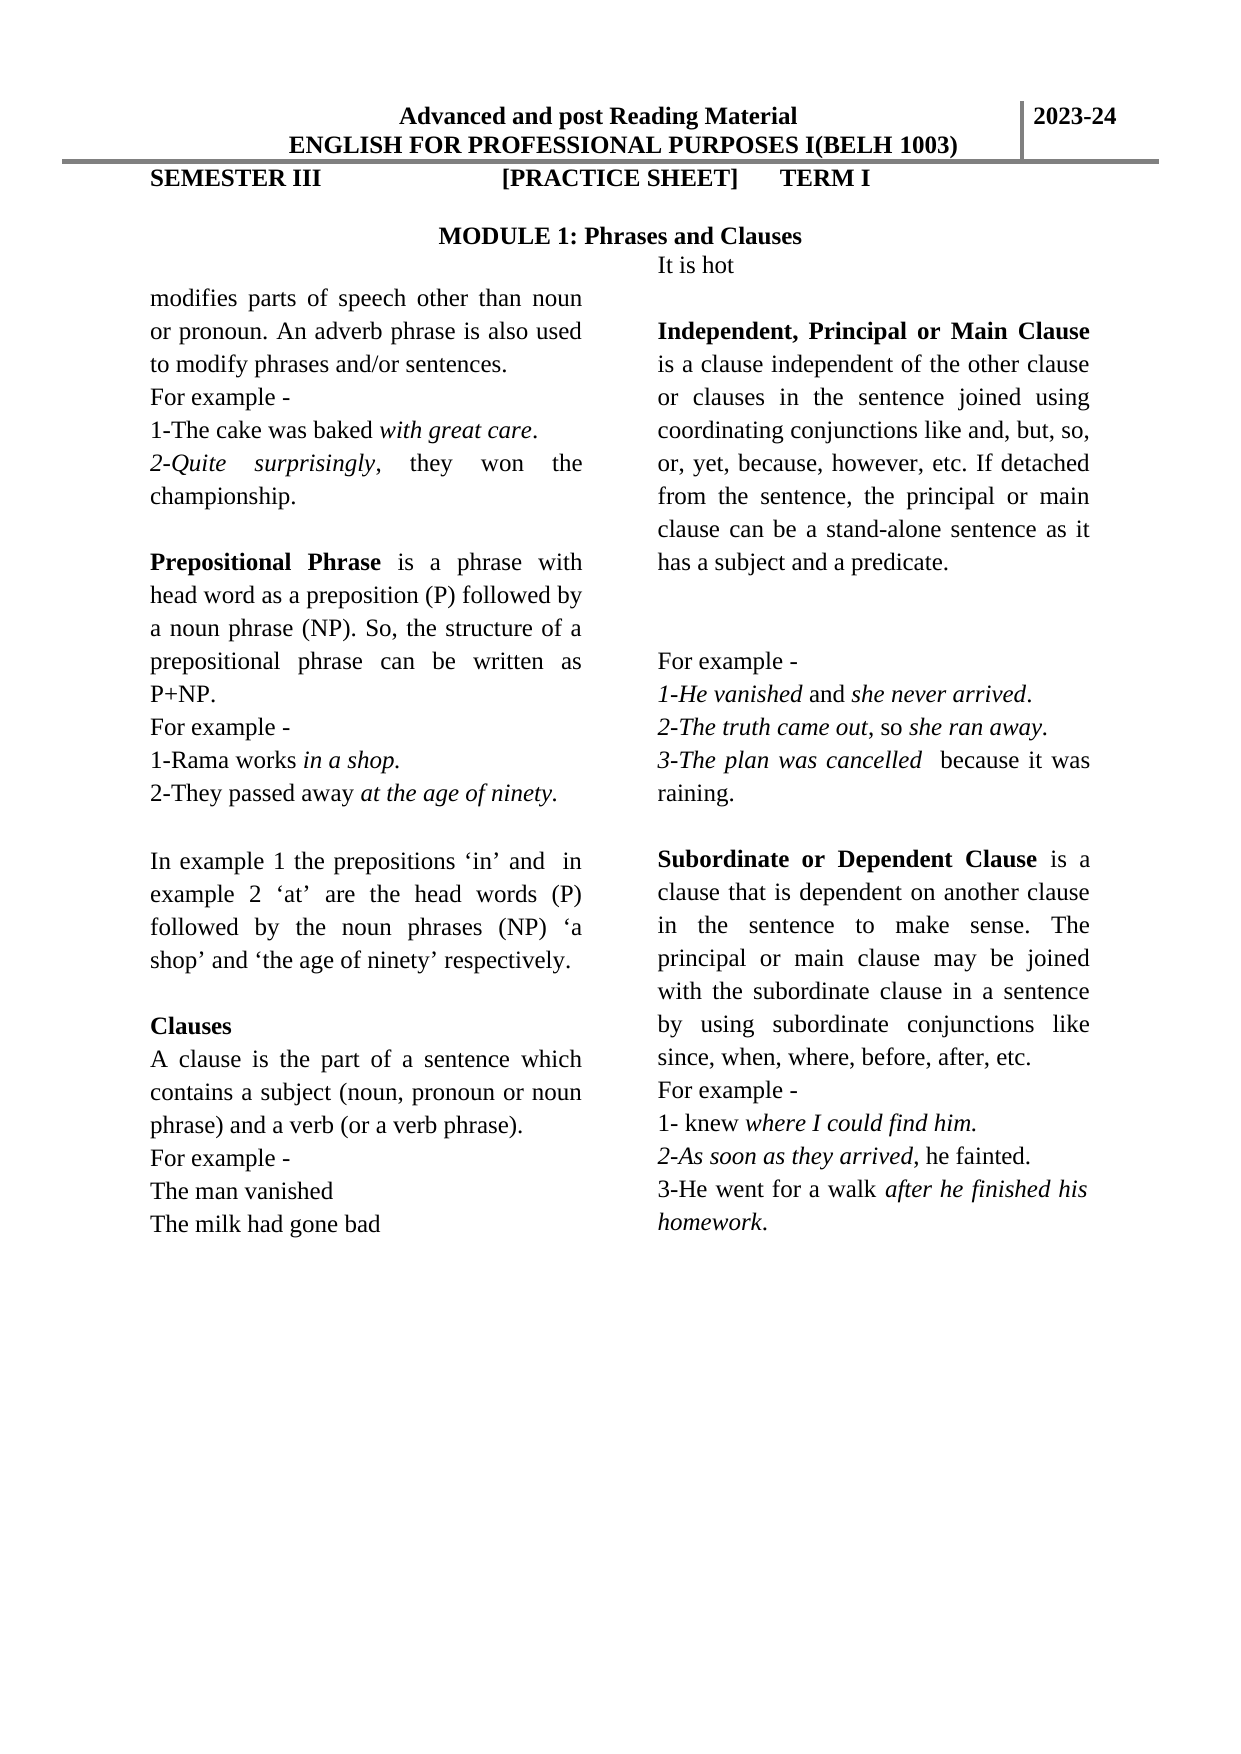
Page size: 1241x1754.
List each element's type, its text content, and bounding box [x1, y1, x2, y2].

text In example 1 the prepositions ‘in’ and in example 2 ‘at’ are the head words (P) followed by the noun phrases (NP) ‘a shop’ and ‘the age of ninety’ respectively. [150, 846, 582, 974]
text 1- knew where I could find him. [657, 1108, 1090, 1137]
text Prepositional Phrase is a phrase with head word as a preposition (P) followed by a noun phrase (NP). So, the structure of a prepositional phrase can be written as P+NP. [150, 547, 582, 708]
text Independent, Principal or Main Clause is a clause independent of the other clause or clauses in the sentence joined using coordinating conjunctions like and, but, so, or, yet, because, however, etc. If detached from the sentence, the principal or main clause can be a stand-alone sentence as it has a subject and a predicate. [657, 316, 1090, 576]
text 2-As soon as they arrived, he fainted. [657, 1141, 1090, 1170]
text 1-The cake was baked with great care. [150, 415, 582, 444]
text 1-Rama works in a shop. [150, 745, 582, 774]
text 3-The plan was cancelled because it was raining. [657, 745, 1090, 807]
text Subordinate or Dependent Clause is a clause that is dependent on another clause in the sentence to make sense. The principal or main clause may be joined with the subordinate clause in a sentence by using subordinate conjunctions like since, when, where, before, after, etc. [657, 844, 1090, 1071]
text Clauses [150, 1011, 582, 1040]
text For example - [150, 382, 582, 411]
text 3-He went for a walk after he finished his homework. [657, 1174, 1090, 1236]
text modifies parts of speech other than noun or pronoun. An adverb phrase is also used to modify phrases and/or sentences. [150, 283, 582, 378]
text The man vanished [150, 1176, 582, 1205]
text For example - [657, 1075, 1090, 1104]
text It is hot [657, 250, 1090, 278]
text 2-The truth came out, so she ran away. [657, 712, 1090, 741]
text 2-Quite surprisingly, they won the championship. [150, 448, 582, 510]
text For example - [657, 646, 1090, 675]
text For example - [150, 712, 582, 741]
text 2-They passed away at the age of ninety. [150, 778, 582, 807]
text For example - [150, 1143, 582, 1172]
text A clause is the part of a sentence which contains a subject (noun, pronoun or noun phrase) and a verb (or a verb phrase). [150, 1044, 582, 1139]
text 1-He vanished and she never arrived. [657, 679, 1090, 708]
text The milk had gone bad [150, 1209, 582, 1238]
